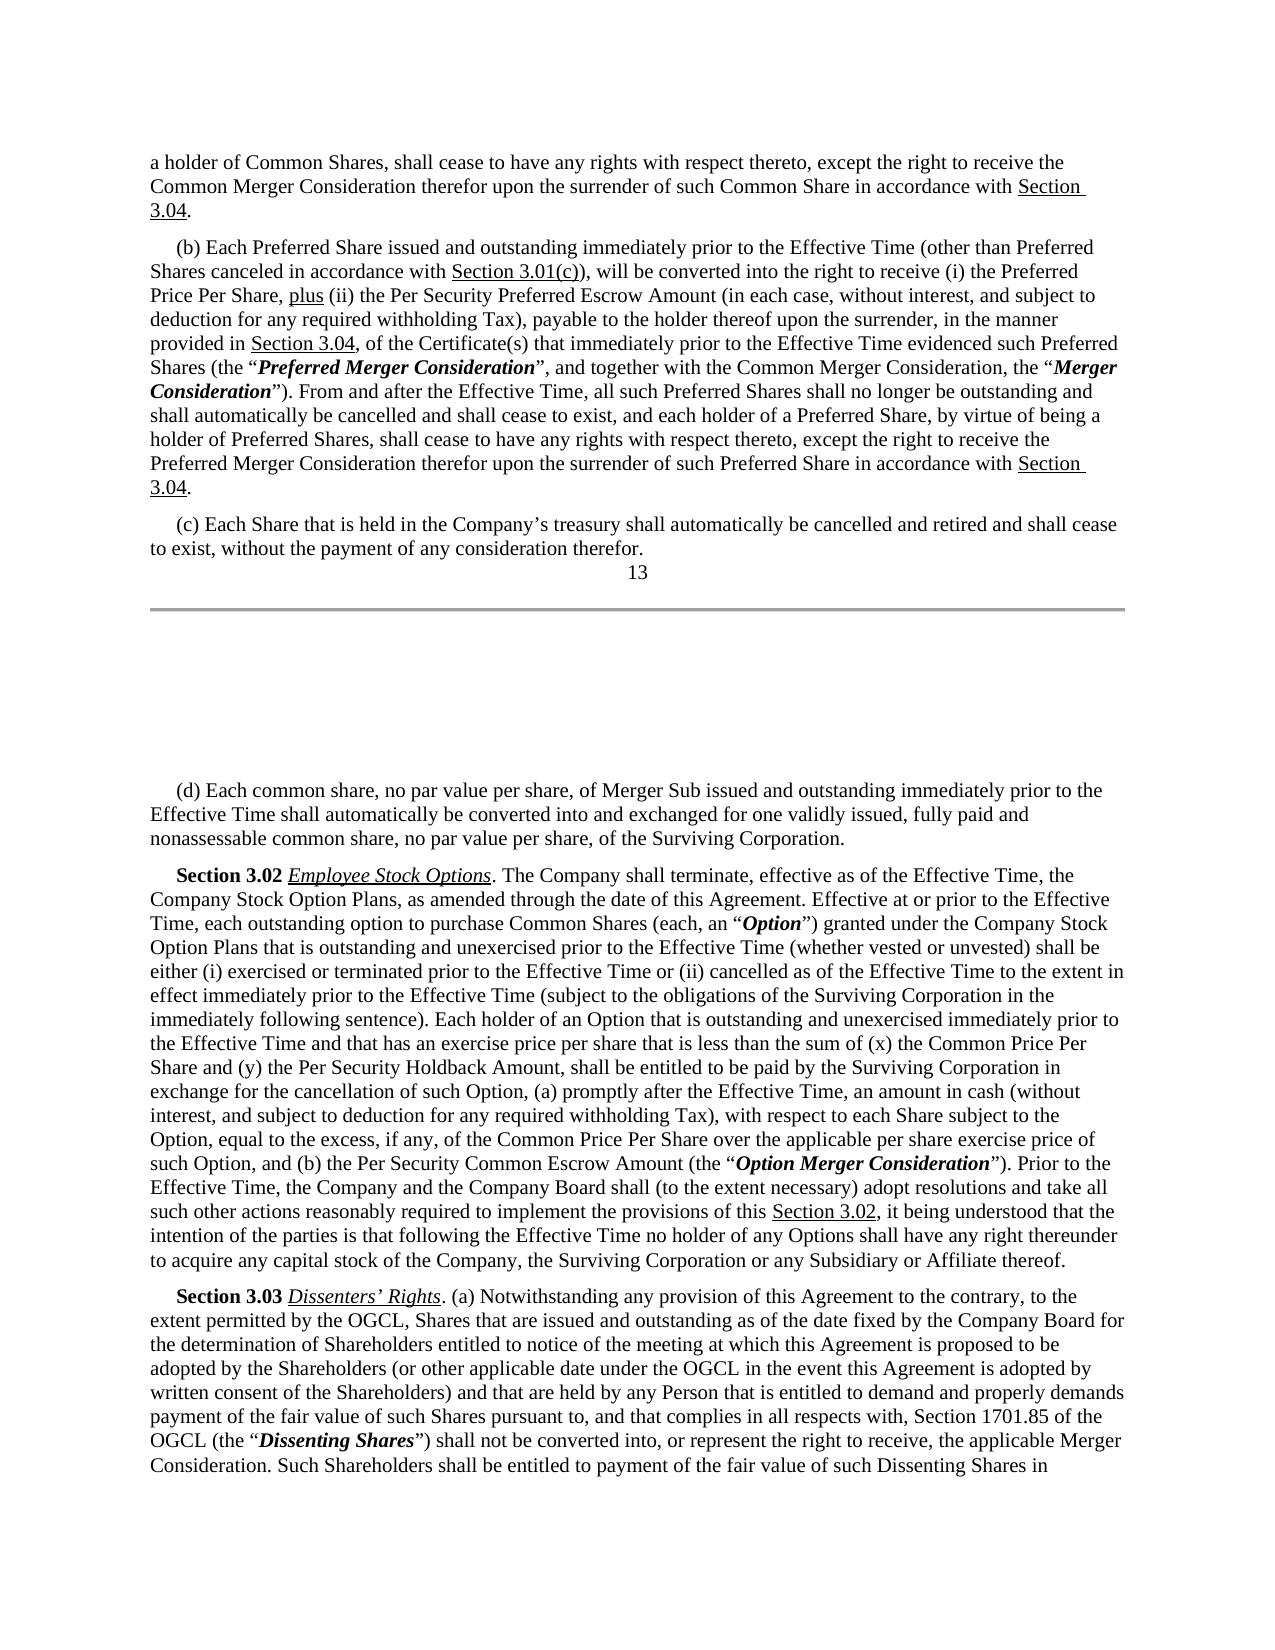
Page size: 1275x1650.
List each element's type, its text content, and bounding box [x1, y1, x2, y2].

text 13 [150, 560, 1125, 584]
text (d) Each common share, no par value per share, of Merger Sub issued and outstanding immediately prior to the Effective Time shall automatically be converted into and exchanged for one validly issued, fully paid and nonassessable common share, no par value per share, of the Surviving Corporation. [150, 778, 1125, 850]
text (c) Each Share that is held in the Company’s treasury shall automatically be cancelled and retired and shall cease to exist, without the payment of any consideration therefor. [150, 512, 1125, 560]
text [150, 1284, 1125, 1477]
text Section 3.02 Employee Stock Options. The Company shall terminate, effective as of the Effective Time, the Company Stock Option Plans, as amended through the date of this Agreement. Effective at or prior to the Effective Time, each outstanding option to purchase Common Shares (each, an “Option”) granted under the Company Stock Option Plans that is outstanding and unexercised prior to the Effective Time (whether vested or unvested) shall be either (i) exercised or terminated prior to the Effective Time or (ii) cancelled as of the Effective Time to the extent in effect immediately prior to the Effective Time (subject to the obligations of the Surviving Corporation in the immediately following sentence). Each holder of an Option that is outstanding and unexercised immediately prior to the Effective Time and that has an exercise price per share that is less than the sum of (x) the Common Price Per Share and (y) the Per Security Holdback Amount, shall be entitled to be paid by the Surviving Corporation in exchange for the cancellation of such Option, (a) promptly after the Effective Time, an amount in cash (without interest, and subject to deduction for any required withholding Tax), with respect to each Share subject to the Option, equal to the excess, if any, of the Common Price Per Share over the applicable per share exercise price of such Option, and (b) the Per Security Common Escrow Amount (the “Option Merger Consideration”). Prior to the Effective Time, the Company and the Company Board shall (to the extent necessary) adopt resolutions and take all such other actions reasonably required to implement the provisions of this Section 3.02, it being understood that the intention of the parties is that following the Effective Time no holder of any Options shall have any right thereunder to acquire any capital stock of the Company, the Surviving Corporation or any Subsidiary or Affiliate thereof. [150, 862, 1125, 1272]
text (b) Each Preferred Share issued and outstanding immediately prior to the Effective Time (other than Preferred Shares canceled in accordance with Section 3.01(c)), will be converted into the right to receive (i) the Preferred Price Per Share, plus (ii) the Per Security Preferred Escrow Amount (in each case, without interest, and subject to deduction for any required withholding Tax), payable to the holder thereof upon the surrender, in the manner provided in Section 3.04, of the Certificate(s) that immediately prior to the Effective Time evidenced such Preferred Shares (the “Preferred Merger Consideration”, and together with the Common Merger Consideration, the “Merger Consideration”). From and after the Effective Time, all such Preferred Shares shall no longer be outstanding and shall automatically be cancelled and shall cease to exist, and each holder of a Preferred Share, by virtue of being a holder of Preferred Shares, shall cease to have any rights with respect thereto, except the right to receive the Preferred Merger Consideration therefor upon the surrender of such Preferred Share in accordance with Section 3.04. [150, 235, 1125, 499]
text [150, 150, 1125, 222]
